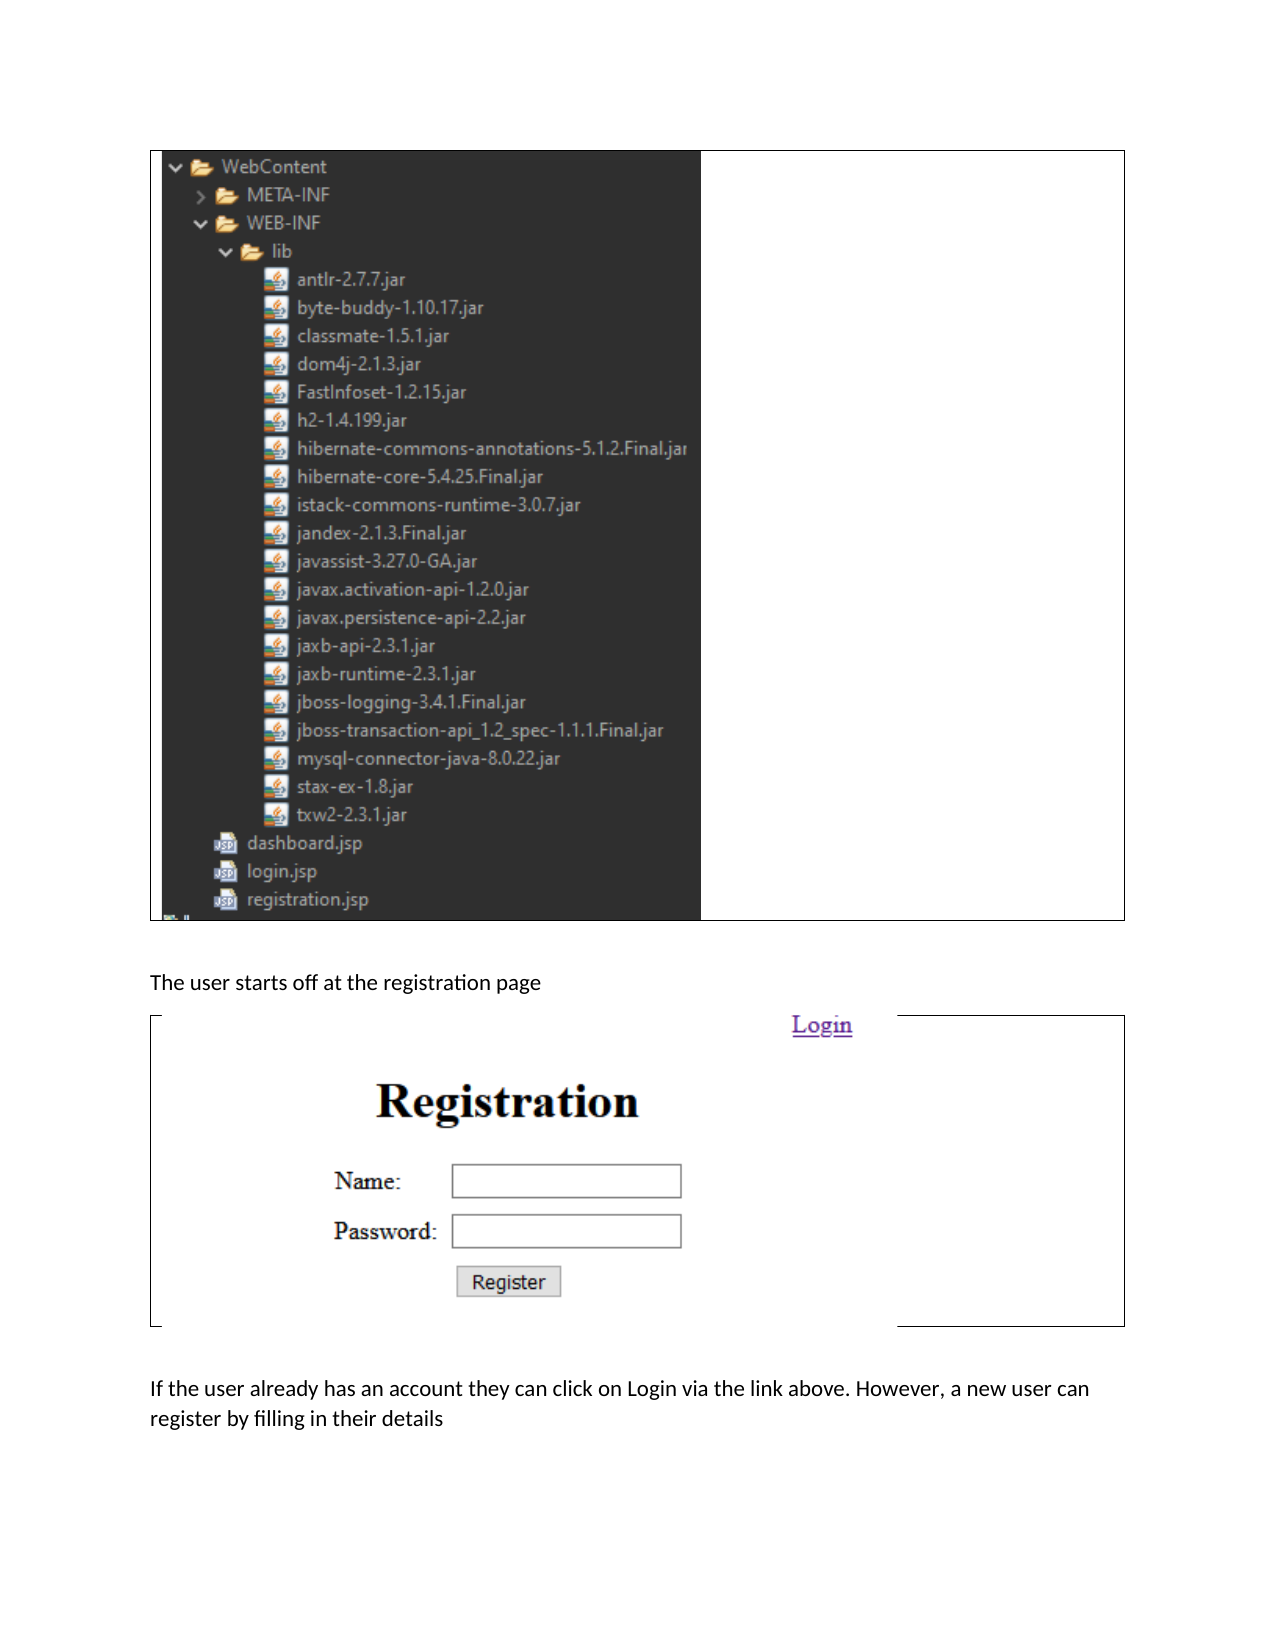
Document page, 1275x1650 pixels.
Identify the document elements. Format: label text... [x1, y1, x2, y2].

table_header [701, 151, 1124, 920]
table_header [898, 1016, 1124, 1326]
picture [161, 151, 701, 920]
text If the user already has an account they can click on Login via the link above. However, a new user can register by filling in their details [150, 1374, 1125, 1432]
table_header [151, 151, 161, 920]
table_header [151, 1016, 161, 1326]
picture [161, 1015, 898, 1327]
text The user starts off at the registration page [150, 968, 1125, 996]
